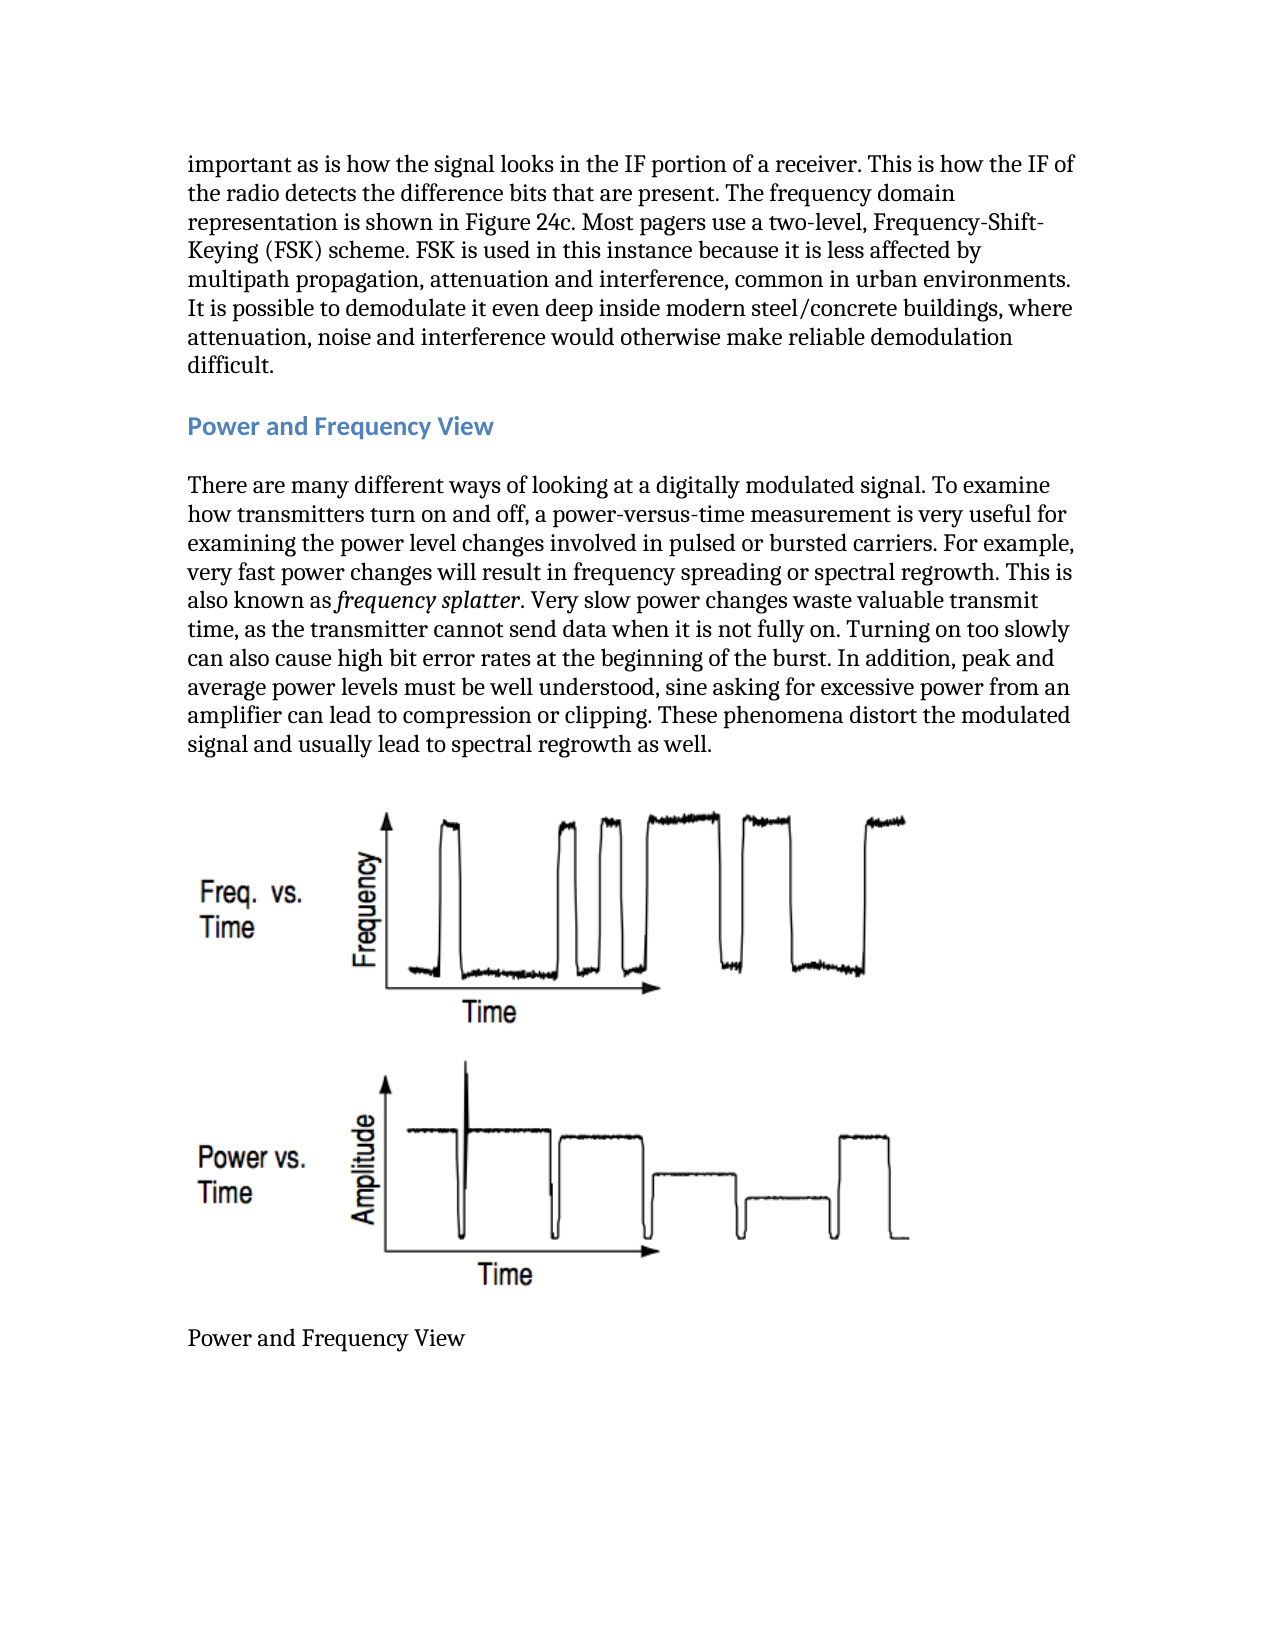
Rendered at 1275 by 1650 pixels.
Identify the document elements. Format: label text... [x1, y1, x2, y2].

text Power and Frequency View [187, 1323, 1087, 1352]
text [187, 150, 1087, 380]
picture [187, 788, 919, 1295]
text There are many different ways of looking at a digitally modulated signal. To examine how transmitters turn on and off, a power-versus-time measurement is very useful for examining the power level changes involved in pulsed or bursted carriers. For example, very fast power changes will result in frequency spreading or spectral regrowth. This is also known as frequency splatter. Very slow power changes waste valuable transmit time, as the transmitter cannot send data when it is not fully on. Turning on too slowly can also cause high bit error rates at the beginning of the burst. In addition, peak and average power levels must be well understood, sine asking for excessive power from an amplifier can lead to compression or clipping. These phenomena distort the modulated signal and usually lead to spectral regrowth as well. [187, 471, 1087, 759]
subtitle Power and Frequency View [187, 409, 1087, 442]
